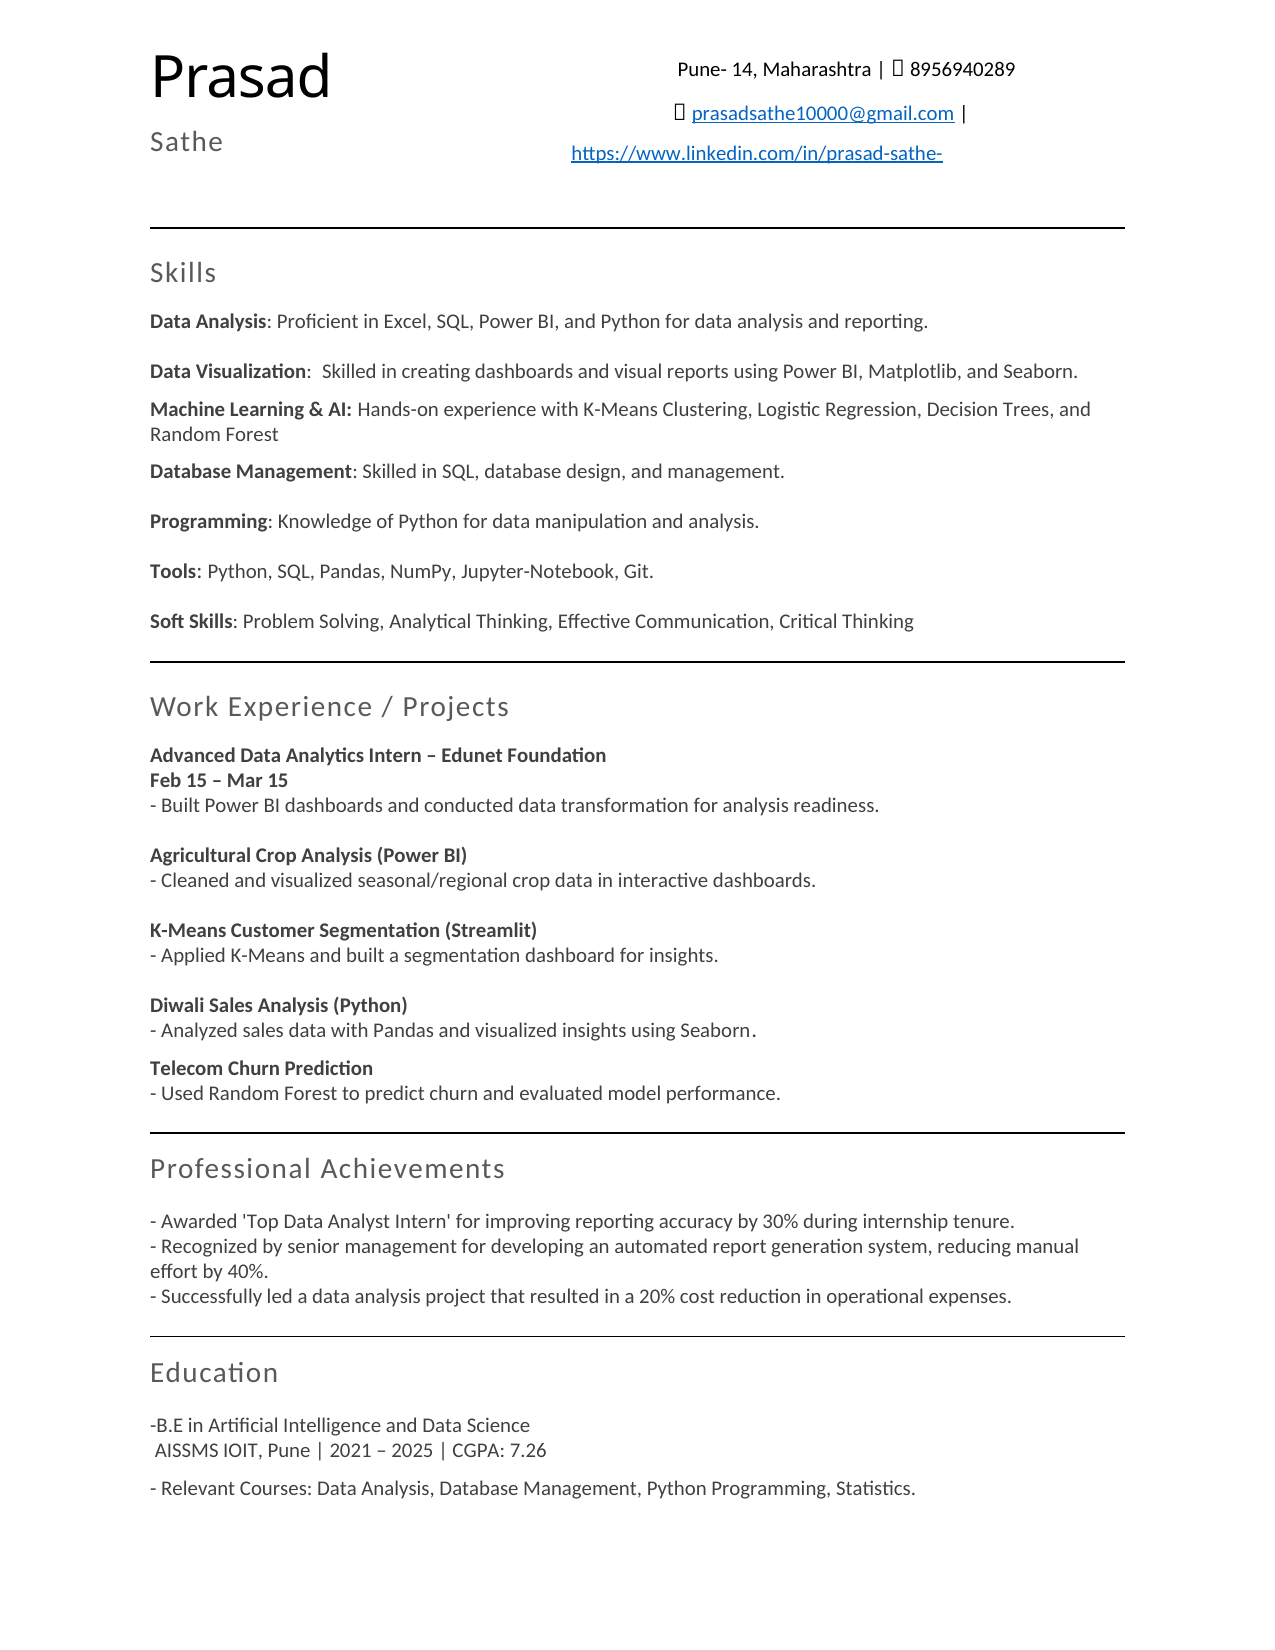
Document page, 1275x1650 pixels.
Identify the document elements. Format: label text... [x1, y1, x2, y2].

text - Analyzed sales data with Pandas and visualized insights using Seaborn. [150, 1018, 1125, 1043]
text - Built Power BI dashboards and conducted data transformation for analysis readiness. [150, 793, 1125, 818]
text Data Visualization: Skilled in creating dashboards and visual reports using Power BI, Matplotlib, and Seaborn. [150, 359, 1125, 384]
text Advanced Data Analytics Intern – Edunet Foundation Feb 15 – Mar 15 [150, 743, 1125, 793]
text Machine Learning & AI: Hands-on experience with K-Means Clustering, Logistic Regression, Decision Trees, and Random Forest [150, 396, 1125, 446]
text - Used Random Forest to predict churn and evaluated model performance. [150, 1080, 1125, 1105]
text - Successfully led a data analysis project that resulted in a 20% cost reduction in operational expenses. [150, 1284, 1125, 1309]
text Data Analysis: Proficient in Excel, SQL, Power BI, and Python for data analysis and reporting. [150, 309, 1125, 334]
text Agricultural Crop Analysis (Power BI) [150, 843, 1125, 868]
text - Relevant Courses: Data Analysis, Database Management, Python Programming, Statistics. [150, 1475, 1125, 1500]
text Education [150, 1362, 1125, 1387]
text - Applied K-Means and built a segmentation dashboard for insights. [150, 943, 1125, 968]
text Professional Achievements [150, 1159, 1125, 1184]
text Programming: Knowledge of Python for data manipulation and analysis. [150, 509, 1125, 534]
text -B.E in Artificial Intelligence and Data Science AISSMS IOIT, Pune | 2021 – 2025 | CGPA: 7.26 [150, 1412, 1125, 1462]
text - Awarded 'Top Data Analyst Intern' for improving reporting accuracy by 30% during internship tenure. [150, 1209, 1125, 1234]
table_header Pune- 14, Maharashtra | 📞 8956940289 📧 prasadsathe10000@gmail.com | https://www.linkedin.com/in/prasad-sathe- [673, 13, 1197, 200]
subtitle Work Experience / Projects [150, 688, 1125, 723]
text Diwali Sales Analysis (Python) [150, 993, 1125, 1018]
text Tools: Python, SQL, Pandas, NumPy, Jupyter-Notebook, Git. [150, 559, 1125, 584]
subtitle Skills [150, 254, 1125, 289]
text K-Means Customer Segmentation (Streamlit) [150, 918, 1125, 943]
text Database Management: Skilled in SQL, database design, and management. [150, 459, 1125, 484]
text Soft Skills: Problem Solving, Analytical Thinking, Effective Communication, Critical Thinking [150, 609, 1125, 634]
text Telecom Churn Prediction [150, 1055, 1125, 1080]
text - Recognized by senior management for developing an automated report generation system, reducing manual effort by 40%. [150, 1234, 1125, 1284]
table_header Prasad Sathe [150, 13, 673, 200]
text - Cleaned and visualized seasonal/regional crop data in interactive dashboards. [150, 868, 1125, 893]
